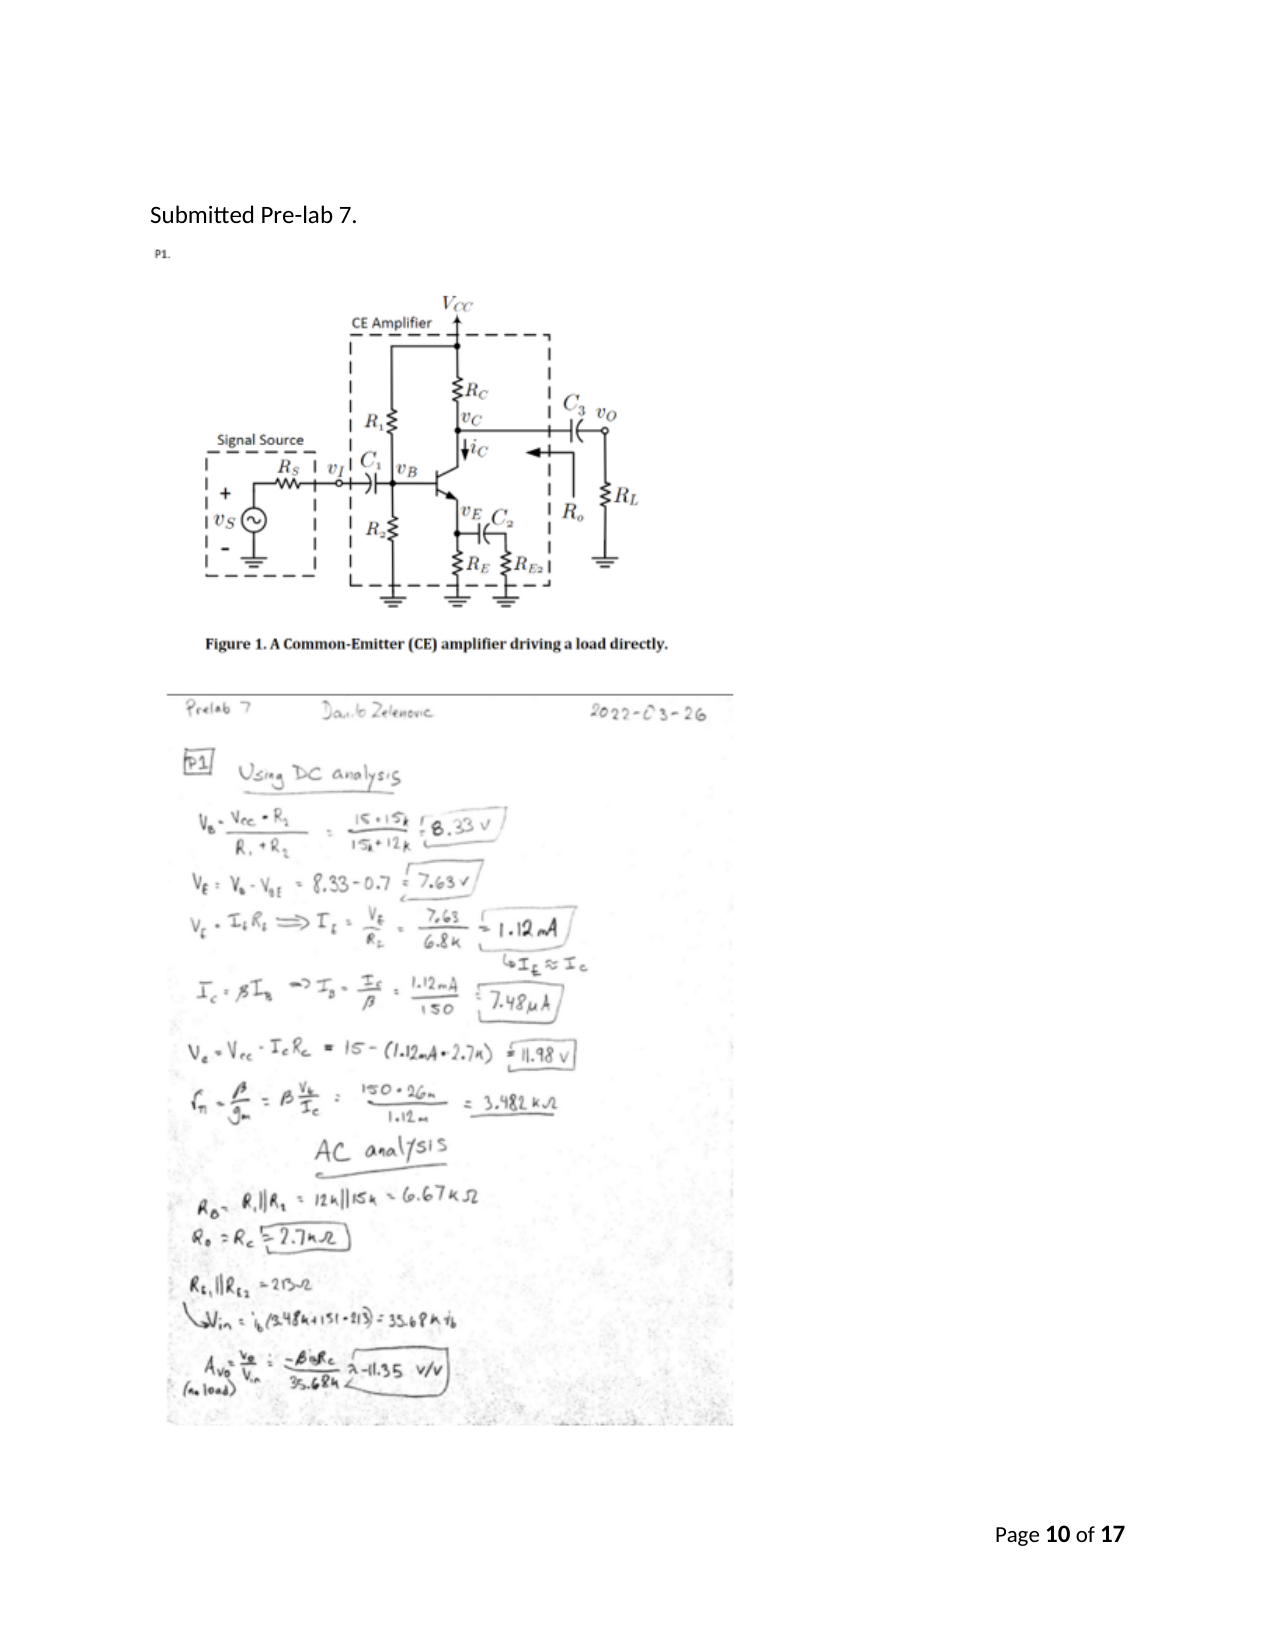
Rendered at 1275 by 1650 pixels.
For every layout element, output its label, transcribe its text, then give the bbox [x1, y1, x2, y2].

picture [150, 674, 742, 1433]
text Submitted Pre-lab 7. [150, 199, 1125, 230]
picture [150, 249, 671, 673]
